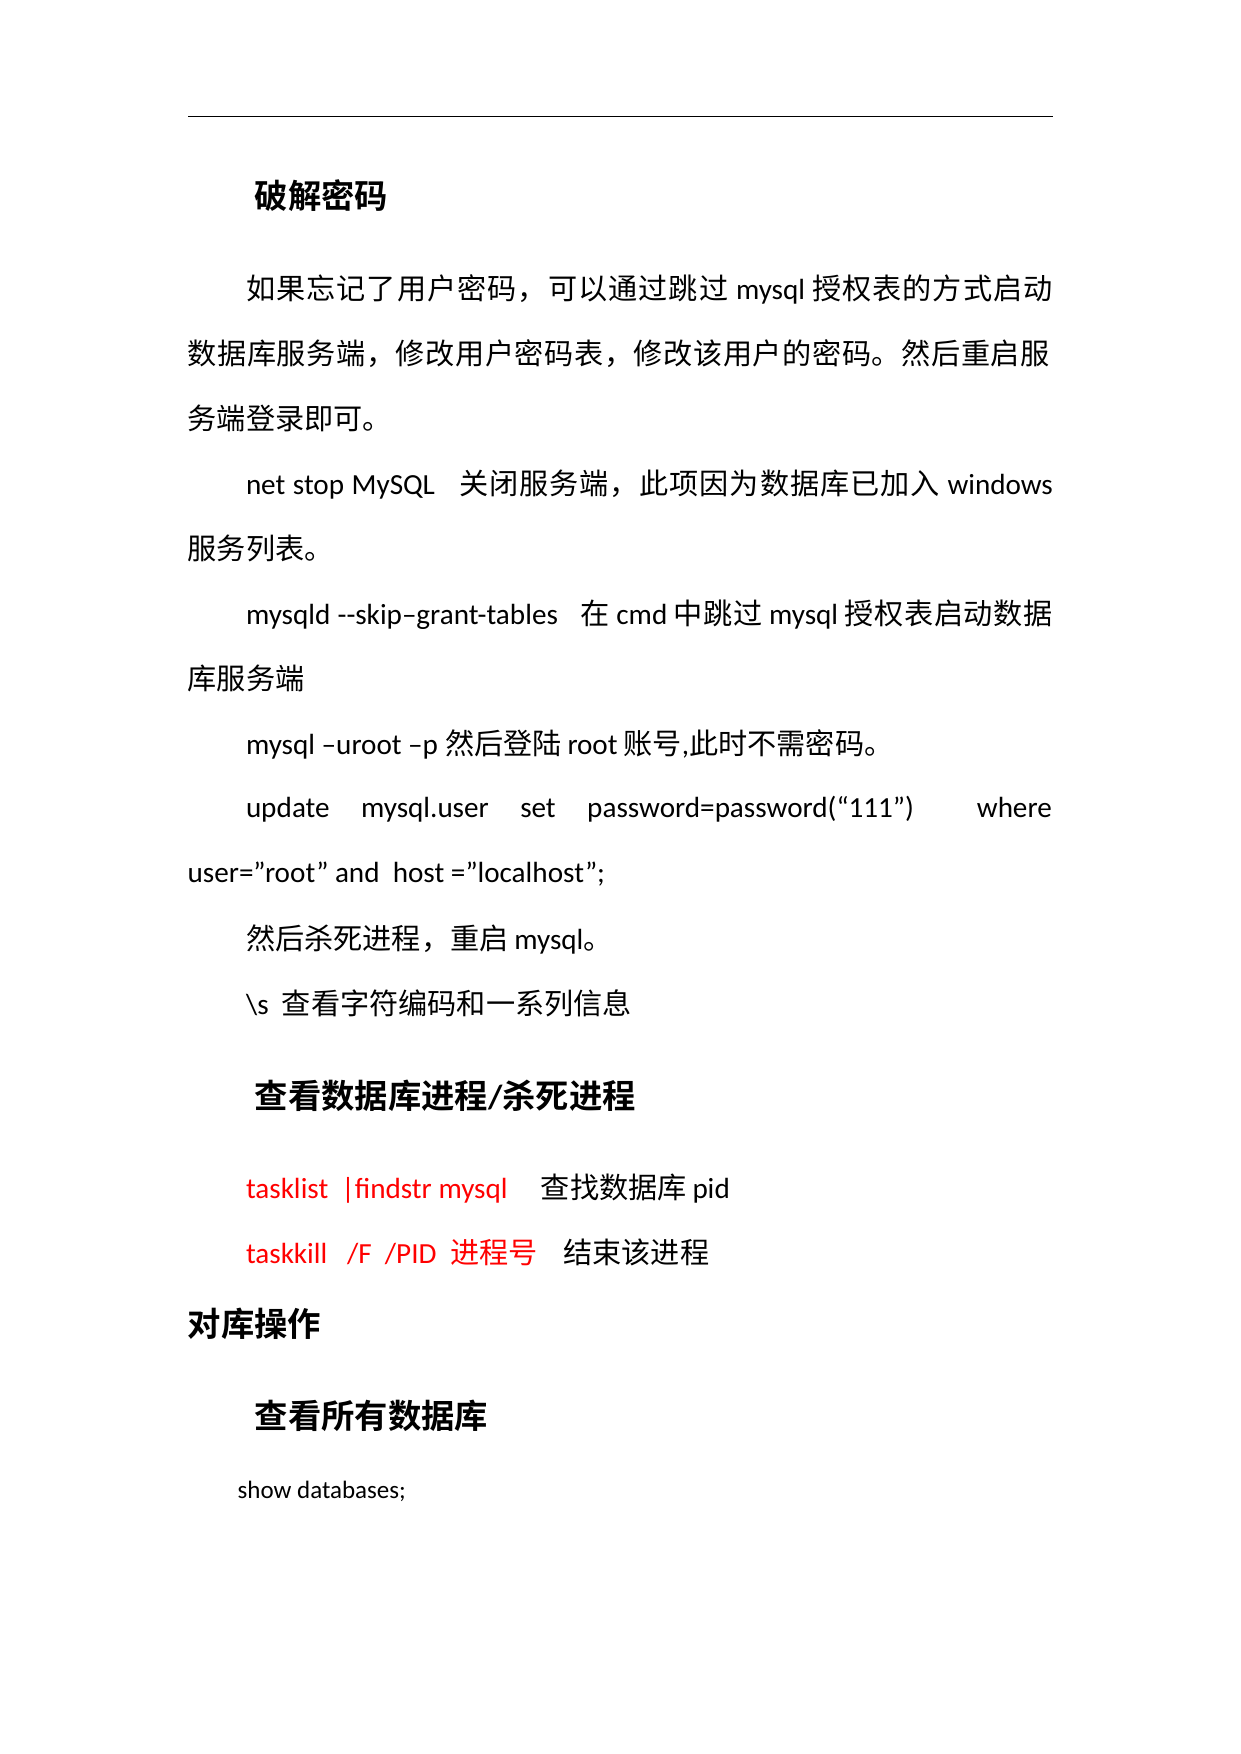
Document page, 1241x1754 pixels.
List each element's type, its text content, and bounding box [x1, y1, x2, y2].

text 然后杀死进程，重启mysql。 [187, 904, 1053, 969]
text net stop MySQL 关闭服务端，此项因为数据库已加入windows服务列表。 [187, 449, 1053, 579]
subtitle 查看所有数据库 [187, 1382, 1053, 1447]
text update mysql.user set password=password(“111”) where user=”root” and host =”localhost”; [187, 774, 1053, 904]
text taskkill /F /PID 进程号 结束该进程 [187, 1218, 1053, 1283]
subtitle 查看数据库进程/杀死进程 [187, 1061, 1053, 1126]
text mysqld --skip–grant-tables 在cmd中跳过mysql授权表启动数据库服务端 [187, 579, 1053, 709]
text 如果忘记了用户密码，可以通过跳过mysql授权表的方式启动数据库服务端，修改用户密码表，修改该用户的密码。然后重启服务端登录即可。 [187, 254, 1053, 449]
text show databases; [187, 1474, 1053, 1506]
subtitle 破解密码 [187, 162, 1053, 227]
subtitle 对库操作 [187, 1289, 1053, 1354]
text tasklist |findstr mysql 查找数据库pid [187, 1153, 1053, 1218]
text \s 查看字符编码和一系列信息 [187, 969, 1053, 1034]
text mysql –uroot –p 然后登陆root账号,此时不需密码。 [187, 709, 1053, 774]
